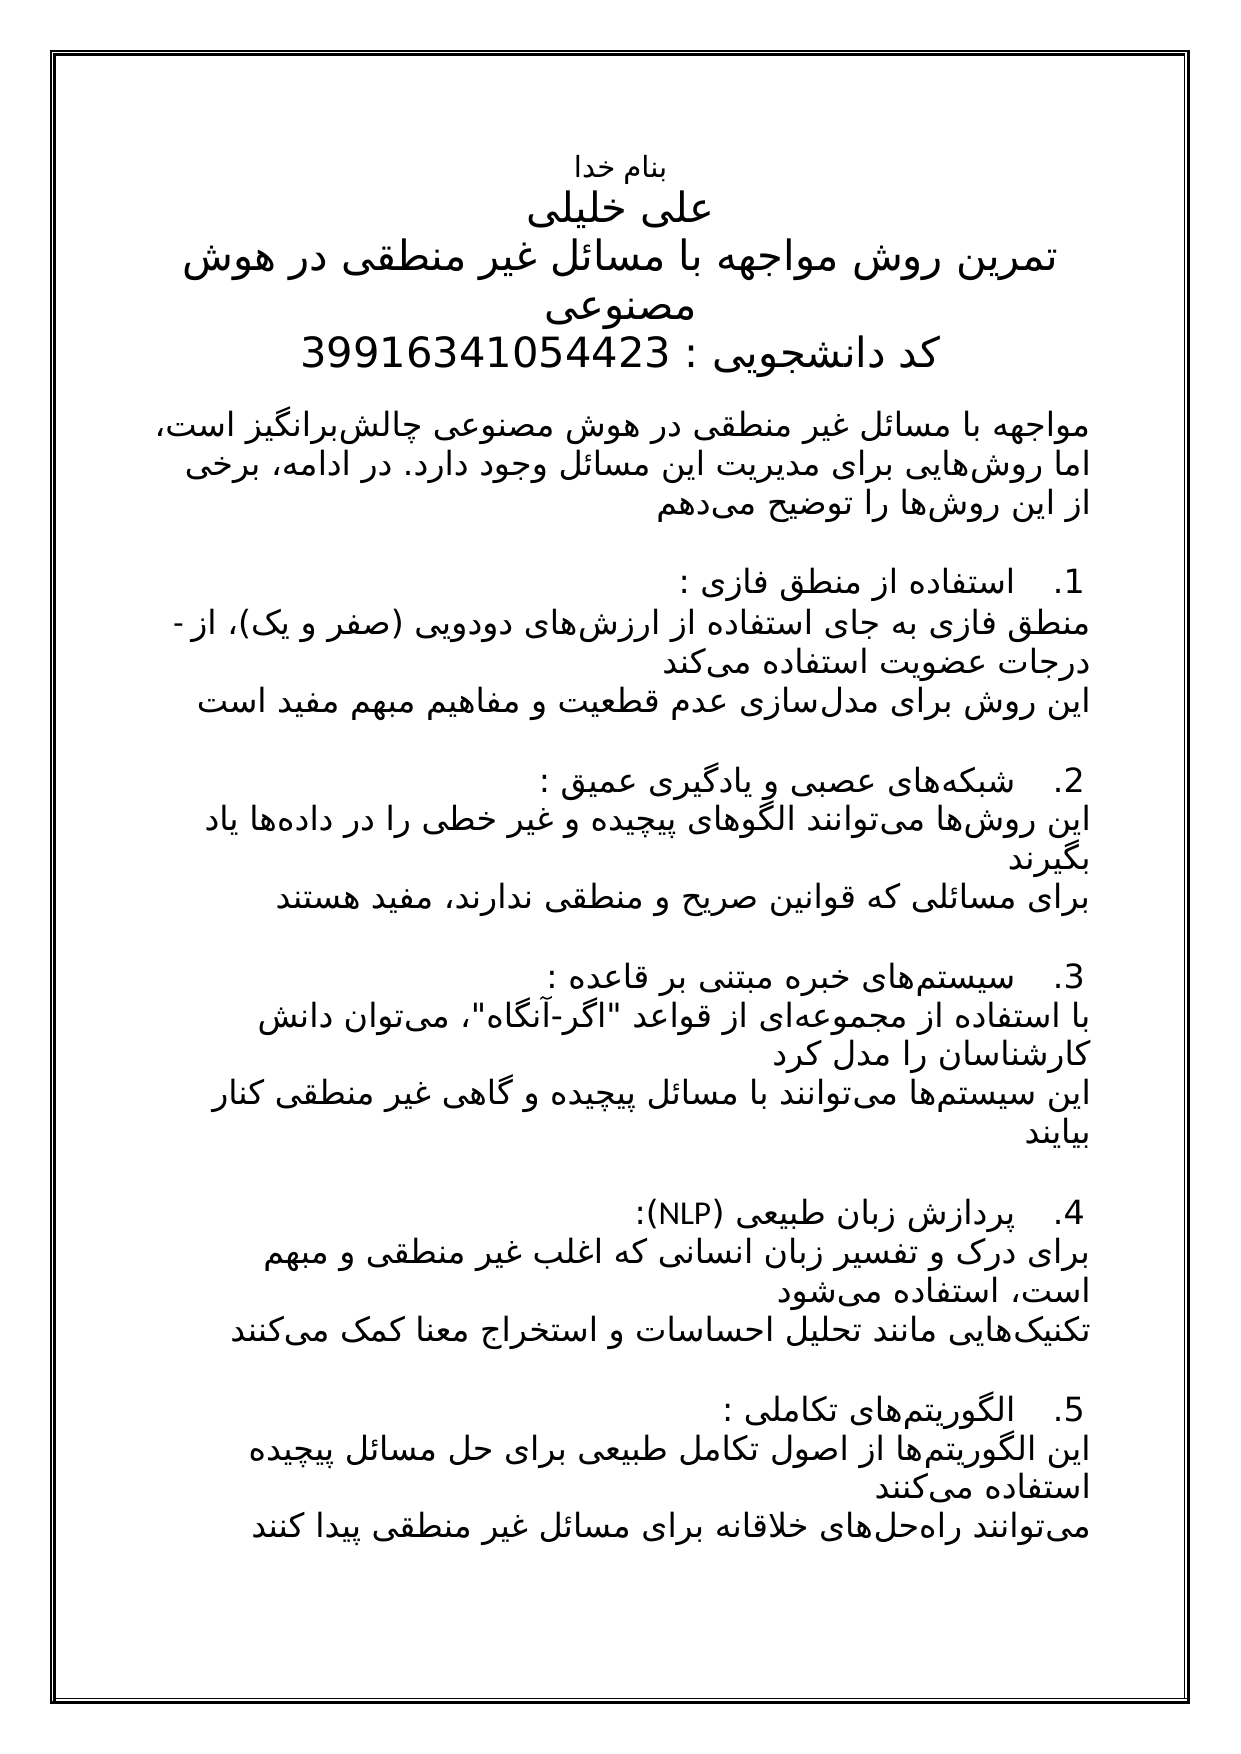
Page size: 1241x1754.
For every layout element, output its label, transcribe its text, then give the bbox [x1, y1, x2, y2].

text کد دانشجویی : 39916341054423 [150, 329, 1090, 406]
text برای مسائلی که قوانین صریح و منطقی ندارند، مفید هستند [150, 878, 1090, 916]
text این روش‌ها می‌توانند الگوهای پیچیده و غیر خطی را در داده‌ها یاد بگیرند [150, 800, 1090, 878]
list الگوریتم‌های تکاملی : [150, 1390, 1053, 1429]
text علی خلیلی [150, 183, 1090, 232]
list سیستم‌های خبره مبتنی بر قاعده : [150, 957, 1053, 996]
text برای درک و تفسیر زبان انسانی که اغلب غیر منطقی و مبهم است، استفاده می‌شود [150, 1233, 1090, 1311]
text این الگوریتم‌ها از اصول تکامل طبیعی برای حل مسائل پیچیده استفاده می‌کنند [150, 1429, 1090, 1507]
list استفاده از منطق فازی : [150, 563, 1053, 602]
text تمرین روش مواجهه با مسائل غیر منطقی در هوش مصنوعی [150, 232, 1090, 329]
text مواجهه با مسائل غیر منطقی در هوش مصنوعی چالش‌برانگیز است، اما روش‌هایی برای مدیریت این مسائل وجود دارد. در ادامه، برخی از این روش‌ها را توضیح می‌دهم [150, 406, 1090, 522]
text این روش برای مدل‌سازی عدم قطعیت و مفاهیم مبهم مفید است [150, 681, 1090, 720]
text این سیستم‌ها می‌توانند با مسائل پیچیده و گاهی غیر منطقی کنار بیایند [150, 1074, 1090, 1151]
list پردازش زبان طبیعی (NLP): [150, 1192, 1053, 1233]
list شبکه‌های عصبی و یادگیری عمیق : [150, 761, 1053, 800]
text با استفاده از مجموعه‌ای از قواعد "اگر-آنگاه"، می‌توان دانش کارشناسان را مدل کرد [150, 996, 1090, 1074]
text بنام خدا [150, 150, 1090, 183]
text - منطق فازی به جای استفاده از ارزش‌های دودویی (صفر و یک)، از درجات عضویت استفاده می‌کند [150, 602, 1090, 681]
text تکنیک‌هایی مانند تحلیل احساسات و استخراج معنا کمک می‌کنند [150, 1311, 1090, 1349]
text می‌توانند راه‌حل‌های خلاقانه برای مسائل غیر منطقی پیدا کنند [150, 1507, 1090, 1546]
